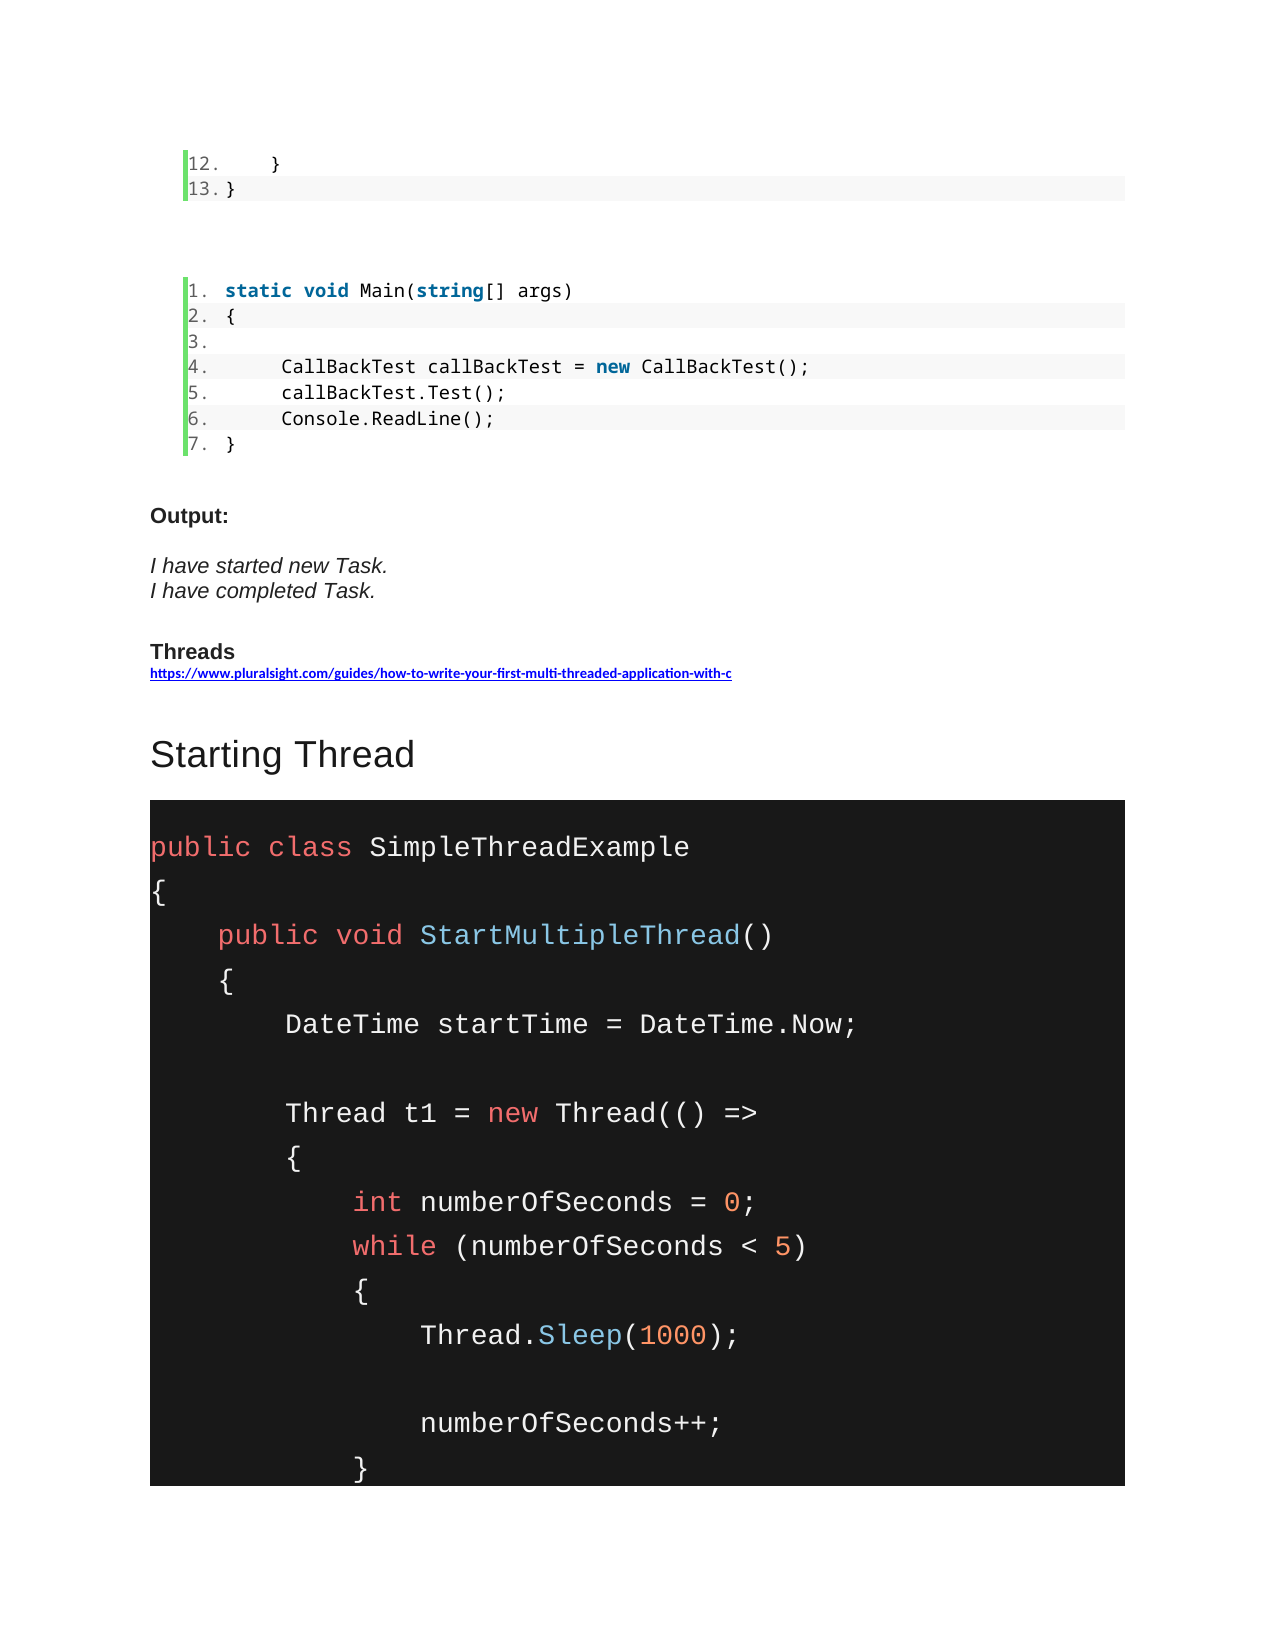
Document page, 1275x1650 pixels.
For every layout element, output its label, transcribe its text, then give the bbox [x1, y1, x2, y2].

text https://www.pluralsight.com/guides/how-to-write-your-first-multi-threaded-application-with-c [150, 664, 1125, 682]
text I have completed Task. [150, 578, 1125, 604]
list CallBackTest callBackTest = new CallBackTest(); [188, 354, 1125, 379]
text Thread.Sleep(1000); [150, 1321, 1125, 1352]
text { [150, 877, 1125, 909]
text int numberOfSeconds = 0; [150, 1187, 1125, 1219]
list } [188, 176, 1125, 201]
text } [150, 1454, 1125, 1486]
text DateTime startTime = DateTime.Now; [150, 1010, 1125, 1042]
list callBackTest.Test(); [188, 379, 1125, 405]
text { [150, 966, 1125, 997]
list } [188, 150, 1125, 176]
list } [188, 430, 1125, 456]
text public class SimpleThreadExample [150, 800, 1125, 864]
text Thread t1 = new Thread(() => [150, 1099, 1125, 1131]
list static void Main(string[] args) [188, 277, 1125, 303]
text Starting Thread [150, 725, 1125, 775]
text public void StartMultipleThread() [150, 921, 1125, 953]
text while (numberOfSeconds < 5) [150, 1232, 1125, 1264]
text numberOfSeconds++; [150, 1409, 1125, 1441]
text { [150, 1276, 1125, 1308]
text Output: I have started new Task. [150, 503, 1125, 578]
list { [188, 303, 1125, 328]
list Console.ReadLine(); [188, 405, 1125, 430]
text { [150, 1143, 1125, 1175]
text Threads [150, 639, 1125, 664]
